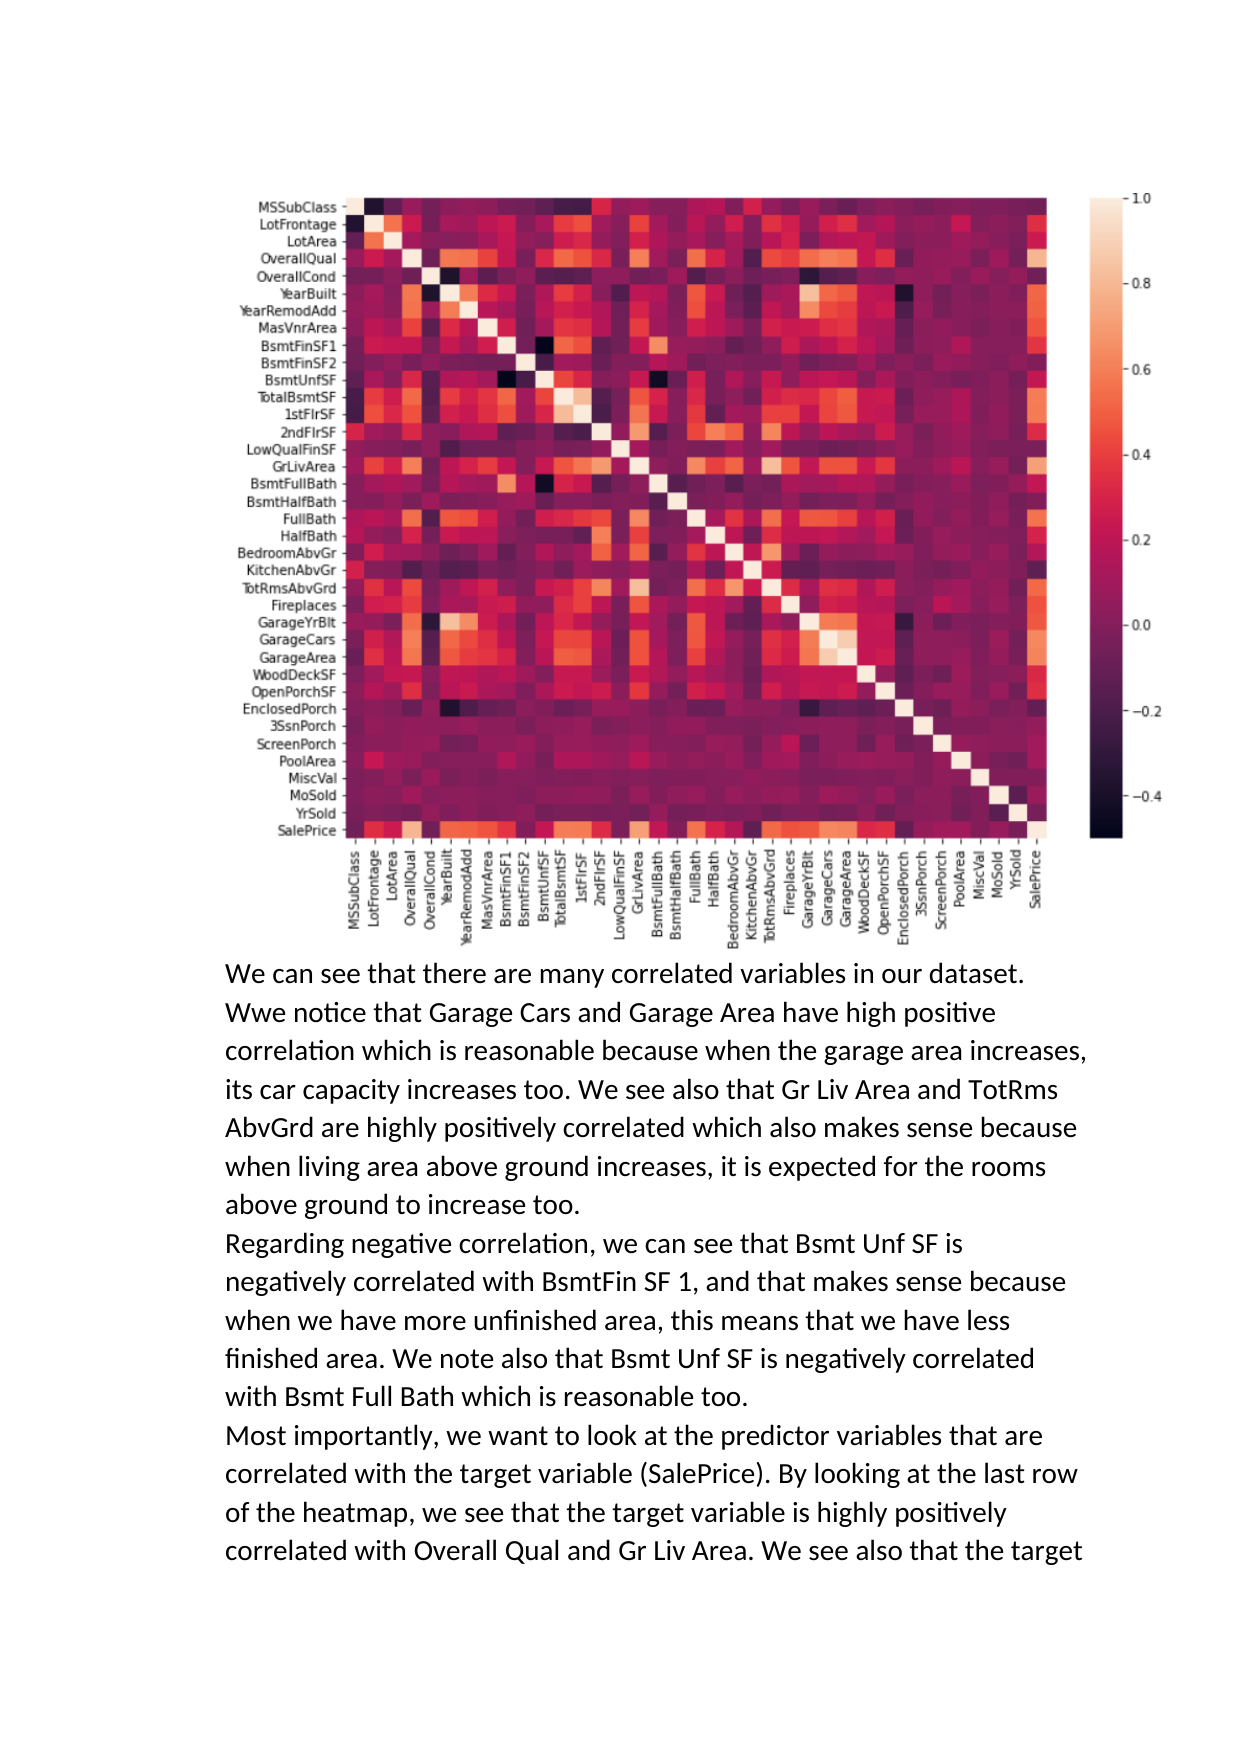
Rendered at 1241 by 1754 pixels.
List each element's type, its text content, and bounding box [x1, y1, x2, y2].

list We can see that there are many correlated variables in our dataset. Wwe notice that Garage Cars and Garage Area have high positive correlation which is reasonable because when the garage area increases, its car capacity increases too. We see also that Gr Liv Area and TotRms AbvGrd are highly positively correlated which also makes sense because when living area above ground increases, it is expected for the rooms above ground to increase too. [225, 956, 1090, 1222]
list Regarding negative correlation, we can see that Bsmt Unf SF is negatively correlated with BsmtFin SF 1, and that makes sense because when we have more unfinished area, this means that we have less finished area. We note also that Bsmt Unf SF is negatively correlated with Bsmt Full Bath which is reasonable too. [225, 1225, 1090, 1414]
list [225, 1417, 1090, 1568]
picture [225, 193, 1166, 954]
